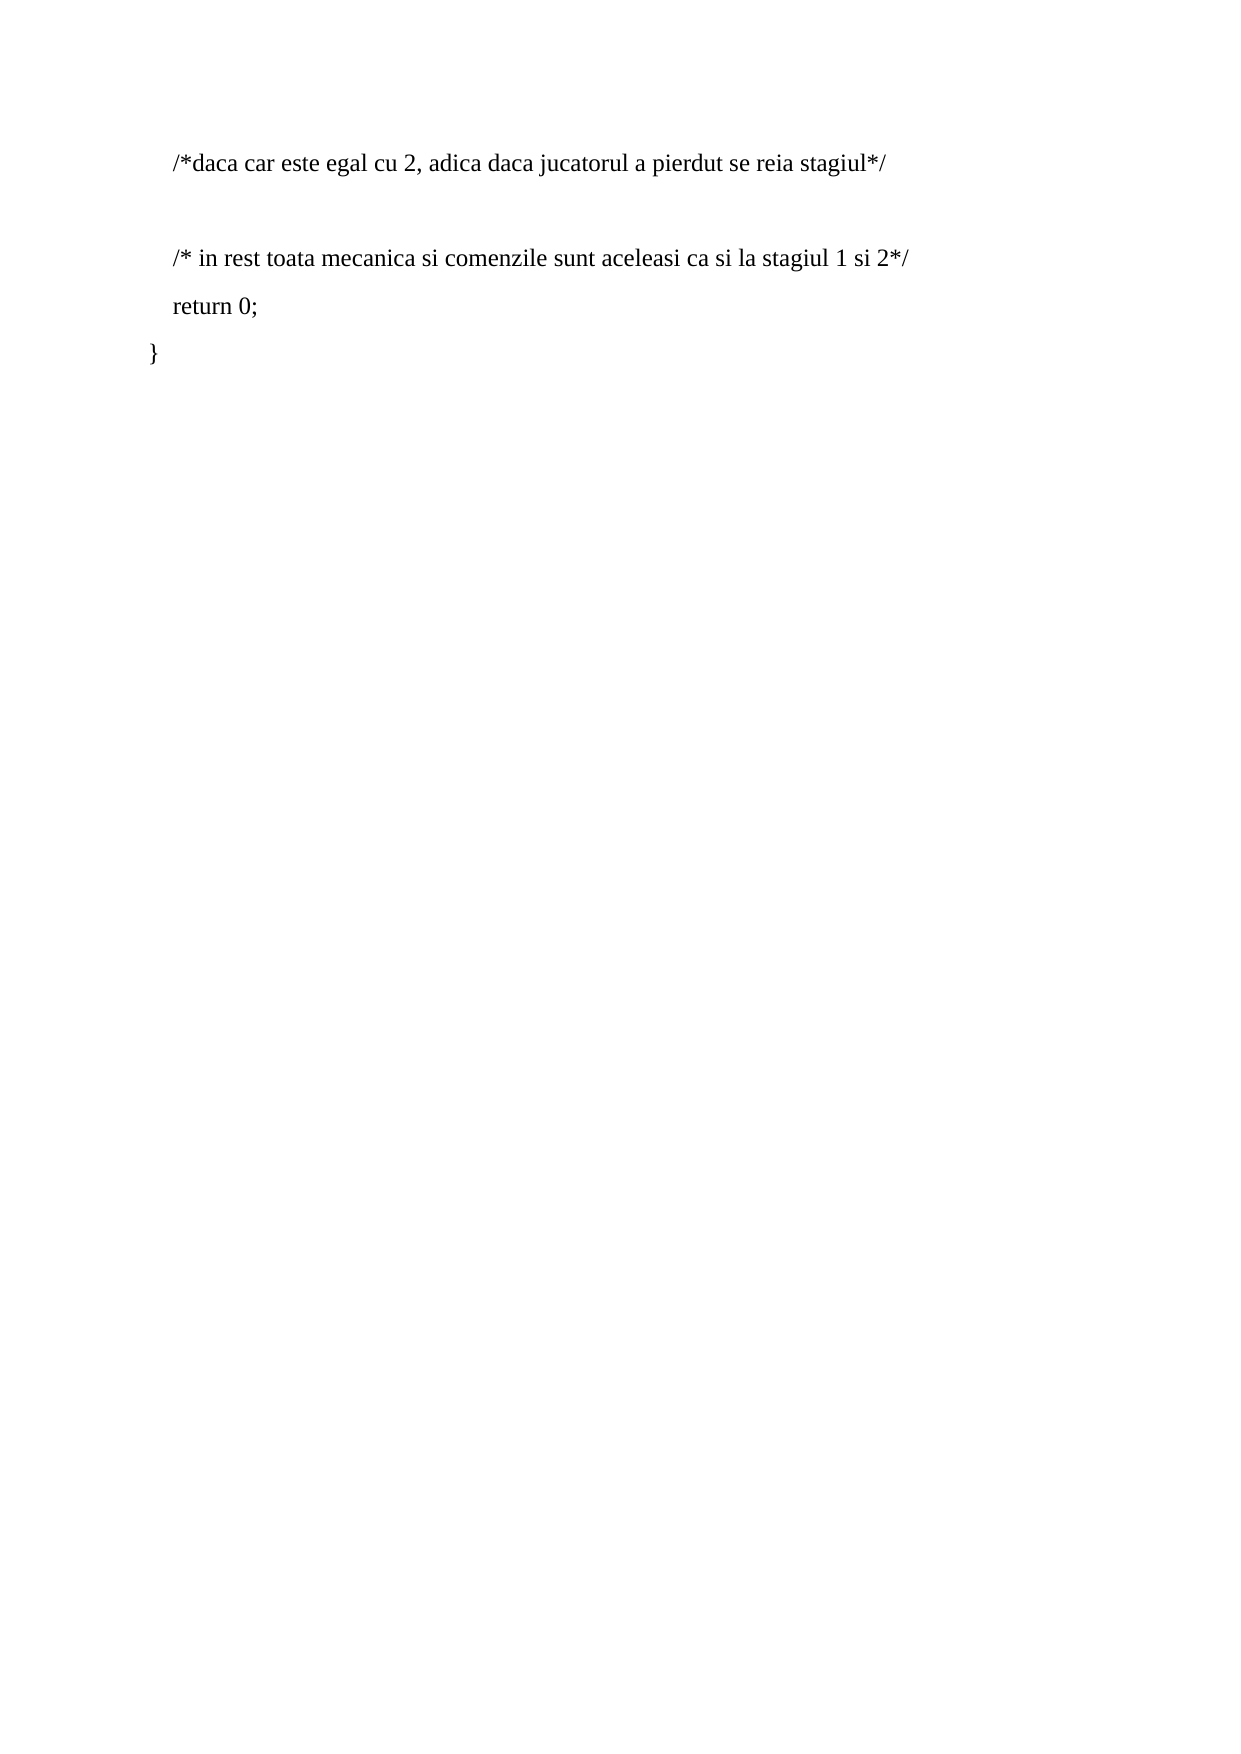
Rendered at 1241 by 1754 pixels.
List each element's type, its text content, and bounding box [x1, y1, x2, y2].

text } [148, 338, 1093, 367]
text /* in rest toata mecanica si comenzile sunt aceleasi ca si la stagiul 1 si 2*/ [148, 243, 1093, 272]
text /*daca car este egal cu 2, adica daca jucatorul a pierdut se reia stagiul*/ [148, 148, 1093, 176]
text return 0; [148, 291, 1093, 319]
